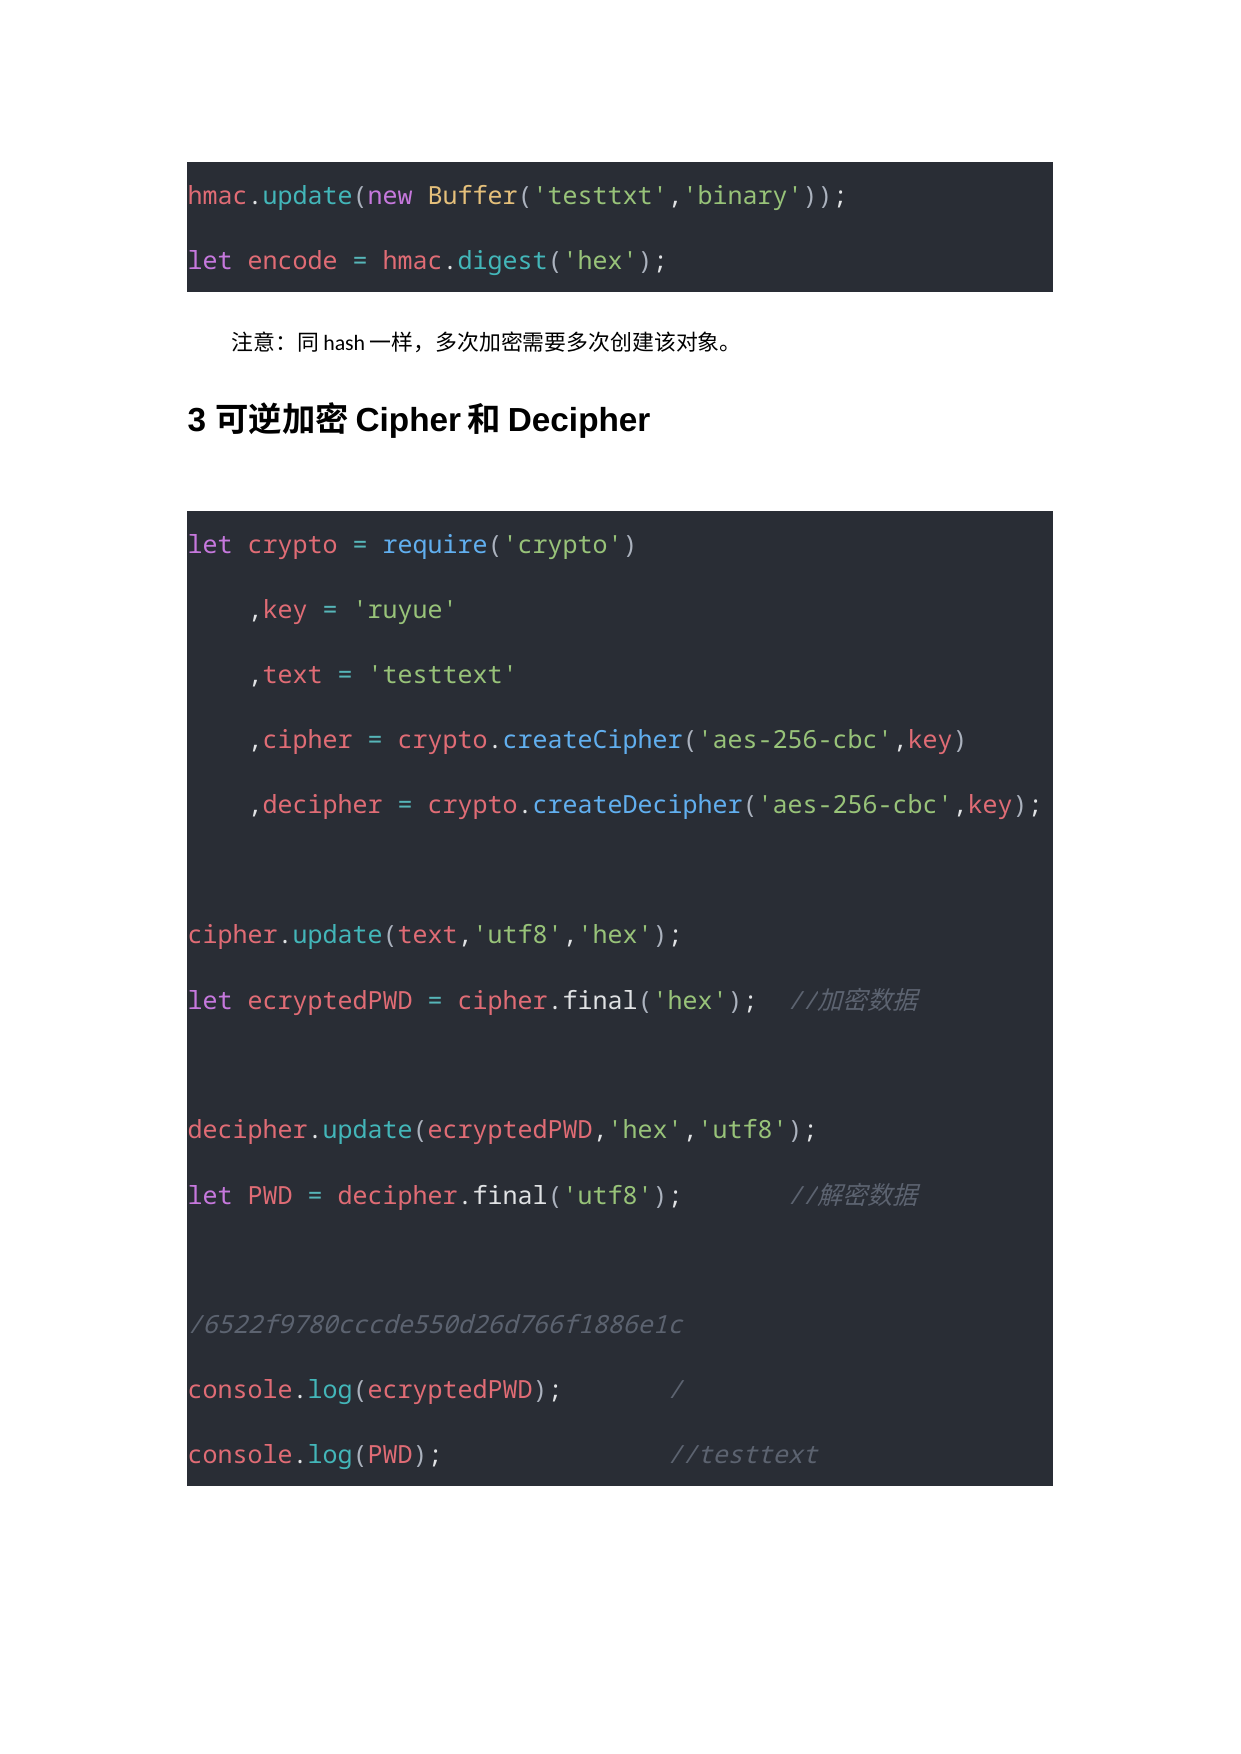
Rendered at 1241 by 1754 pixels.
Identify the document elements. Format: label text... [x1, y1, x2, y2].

text 注意：同hash一样，多次加密需要多次创建该对象。 [187, 324, 1053, 357]
text /6522f9780cccde550d26d766f1886e1c console.log(ecryptedPWD); / console.log(PWD); //testtext [187, 1291, 1053, 1486]
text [187, 162, 1053, 292]
text let crypto = require('crypto') ,key = 'ruyue' ,text = 'testtext' ,cipher = crypto.createCipher('aes-256-cbc',key) ,decipher = crypto.createDecipher('aes-256-cbc',key); cipher.update(text,'utf8','hex'); let ecryptedPWD = cipher.final('hex'); //加密数据 decipher.update(ecryptedPWD,'hex','utf8'); let PWD = decipher.final('utf8'); //解密数据 [187, 511, 1053, 1291]
subtitle 3 可逆加密Cipher和Decipher [187, 384, 1053, 449]
